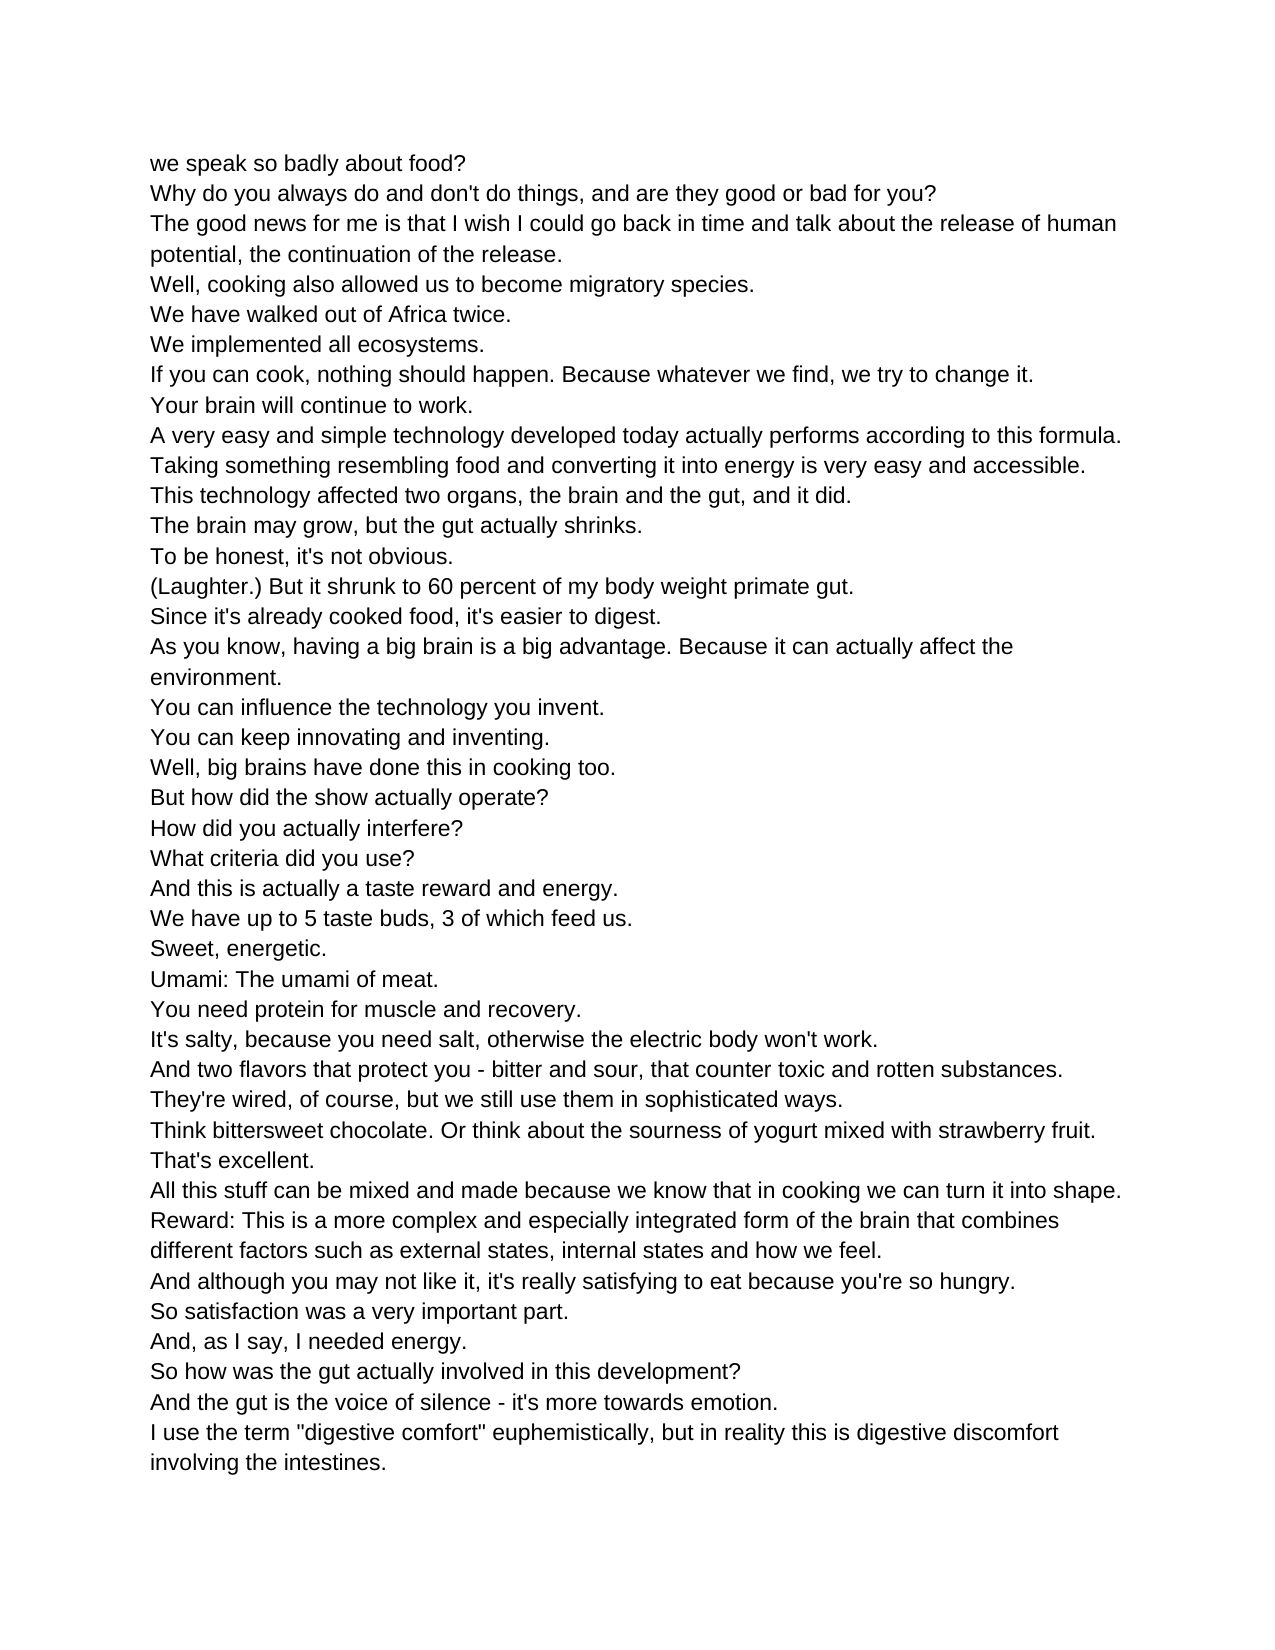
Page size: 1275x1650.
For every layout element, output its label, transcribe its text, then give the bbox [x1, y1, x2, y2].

text Well, big brains have done this in cooking too. [150, 754, 1125, 781]
text All this stuff can be mixed and made because we know that in cooking we can turn it into shape. [150, 1177, 1125, 1203]
text And, as I say, I needed energy. [150, 1328, 1125, 1354]
text What criteria did you use? [150, 845, 1125, 871]
text But how did the show actually operate? [150, 784, 1125, 811]
text Think bittersweet chocolate. Or think about the sourness of yogurt mixed with strawberry fruit. That's excellent. [150, 1117, 1125, 1173]
text And although you may not like it, it's really satisfying to eat because you're so hungry. [150, 1268, 1125, 1294]
text Why do you always do and don't do things, and are they good or bad for you? [150, 180, 1125, 207]
text A very easy and simple technology developed today actually performs according to this formula. [150, 422, 1125, 448]
text This technology affected two organs, the brain and the gut, and it did. [150, 482, 1125, 509]
text Well, cooking also allowed us to become migratory species. [150, 271, 1125, 297]
text Umami: The umami of meat. [150, 966, 1125, 992]
text (Laughter.) But it shrunk to 60 percent of my body weight primate gut. [150, 573, 1125, 599]
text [150, 150, 1125, 176]
text It's salty, because you need salt, otherwise the electric body won't work. [150, 1026, 1125, 1052]
text I use the term "digestive comfort" euphemistically, but in reality this is digestive discomfort involving the intestines. [150, 1419, 1125, 1475]
text To be honest, it's not obvious. [150, 543, 1125, 569]
text How did you actually interfere? [150, 814, 1125, 841]
text So satisfaction was a very important part. [150, 1298, 1125, 1324]
text And the gut is the voice of silence - it's more towards emotion. [150, 1388, 1125, 1415]
text If you can cook, nothing should happen. Because whatever we find, we try to change it. [150, 361, 1125, 388]
text Your brain will continue to work. [150, 392, 1125, 418]
text The good news for me is that I wish I could go back in time and talk about the release of human potential, the continuation of the release. [150, 210, 1125, 267]
text Since it's already cooked food, it's easier to digest. [150, 603, 1125, 629]
text Reward: This is a more complex and especially integrated form of the brain that combines different factors such as external states, internal states and how we feel. [150, 1207, 1125, 1264]
text They're wired, of course, but we still use them in sophisticated ways. [150, 1086, 1125, 1113]
text We implemented all ecosystems. [150, 331, 1125, 358]
text So how was the gut actually involved in this development? [150, 1358, 1125, 1385]
text You can influence the technology you invent. [150, 694, 1125, 720]
text As you know, having a big brain is a big advantage. Because it can actually affect the environment. [150, 633, 1125, 690]
text And two flavors that protect you - bitter and sour, that counter toxic and rotten substances. [150, 1056, 1125, 1083]
text Taking something resembling food and converting it into energy is very easy and accessible. [150, 452, 1125, 478]
text Sweet, energetic. [150, 935, 1125, 962]
text And this is actually a taste reward and energy. [150, 875, 1125, 901]
text You need protein for muscle and recovery. [150, 996, 1125, 1022]
text We have walked out of Africa twice. [150, 301, 1125, 327]
text You can keep innovating and inventing. [150, 724, 1125, 750]
text We have up to 5 taste buds, 3 of which feed us. [150, 905, 1125, 932]
text The brain may grow, but the gut actually shrinks. [150, 512, 1125, 539]
